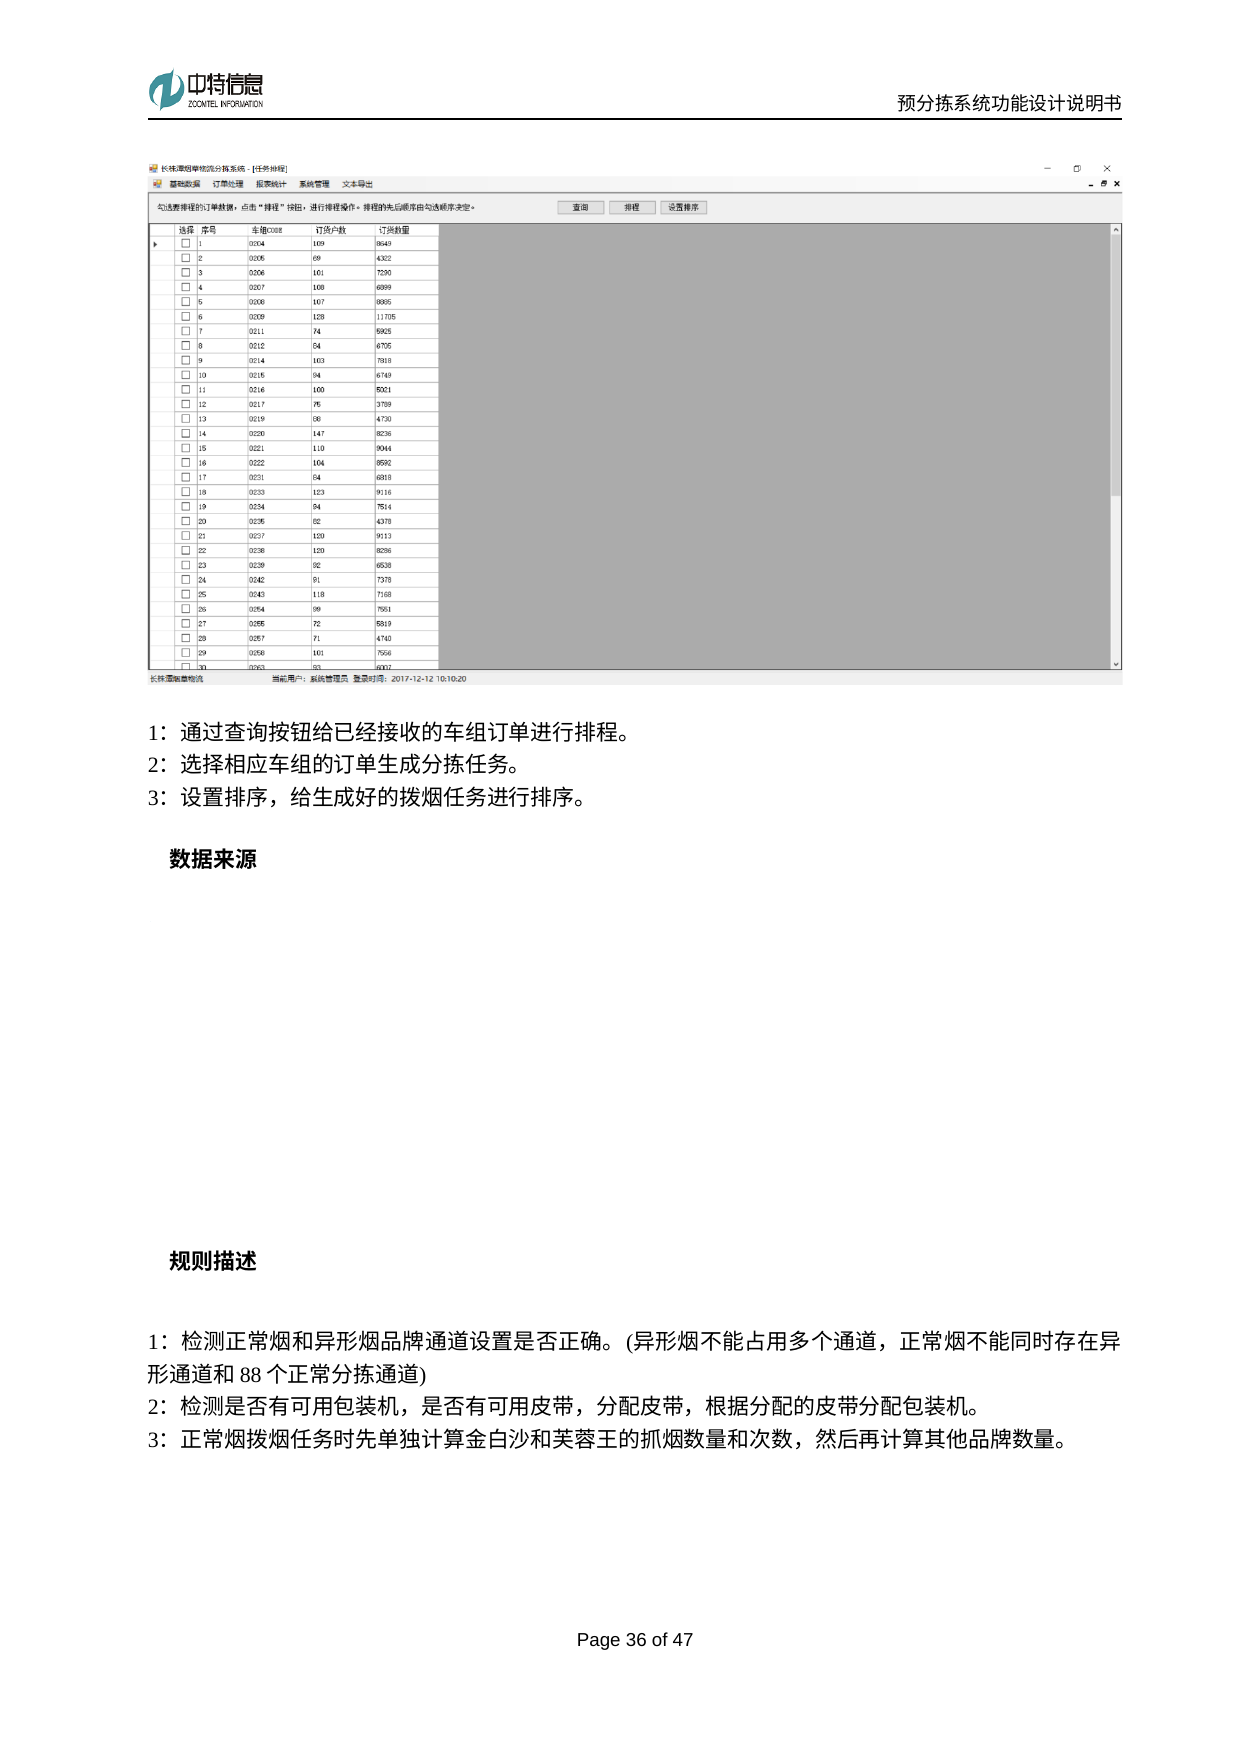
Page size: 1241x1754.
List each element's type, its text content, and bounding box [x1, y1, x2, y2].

text 2：选择相应车组的订单生成分拣任务。 [148, 747, 1122, 779]
text 1：检测正常烟和异形烟品牌通道设置是否正确。(异形烟不能占用多个通道，正常烟不能同时存在异形通道和88个正常分拣通道) [148, 1324, 1122, 1389]
text 1：通过查询按钮给已经接收的车组订单进行排程。 [148, 714, 1122, 747]
text 3：设置排序，给生成好的拨烟任务进行排序。 [148, 779, 1122, 812]
picture [147, 162, 1123, 685]
subtitle 数据来源 [169, 841, 1100, 874]
text 3：正常烟拨烟任务时先单独计算金白沙和芙蓉王的抓烟数量和次数，然后再计算其他品牌数量。 [148, 1421, 1122, 1454]
picture [146, 67, 266, 111]
text 2：检测是否有可用包装机，是否有可用皮带，分配皮带，根据分配的皮带分配包装机。 [148, 1389, 1122, 1421]
subtitle 规则描述 [169, 1243, 1100, 1276]
